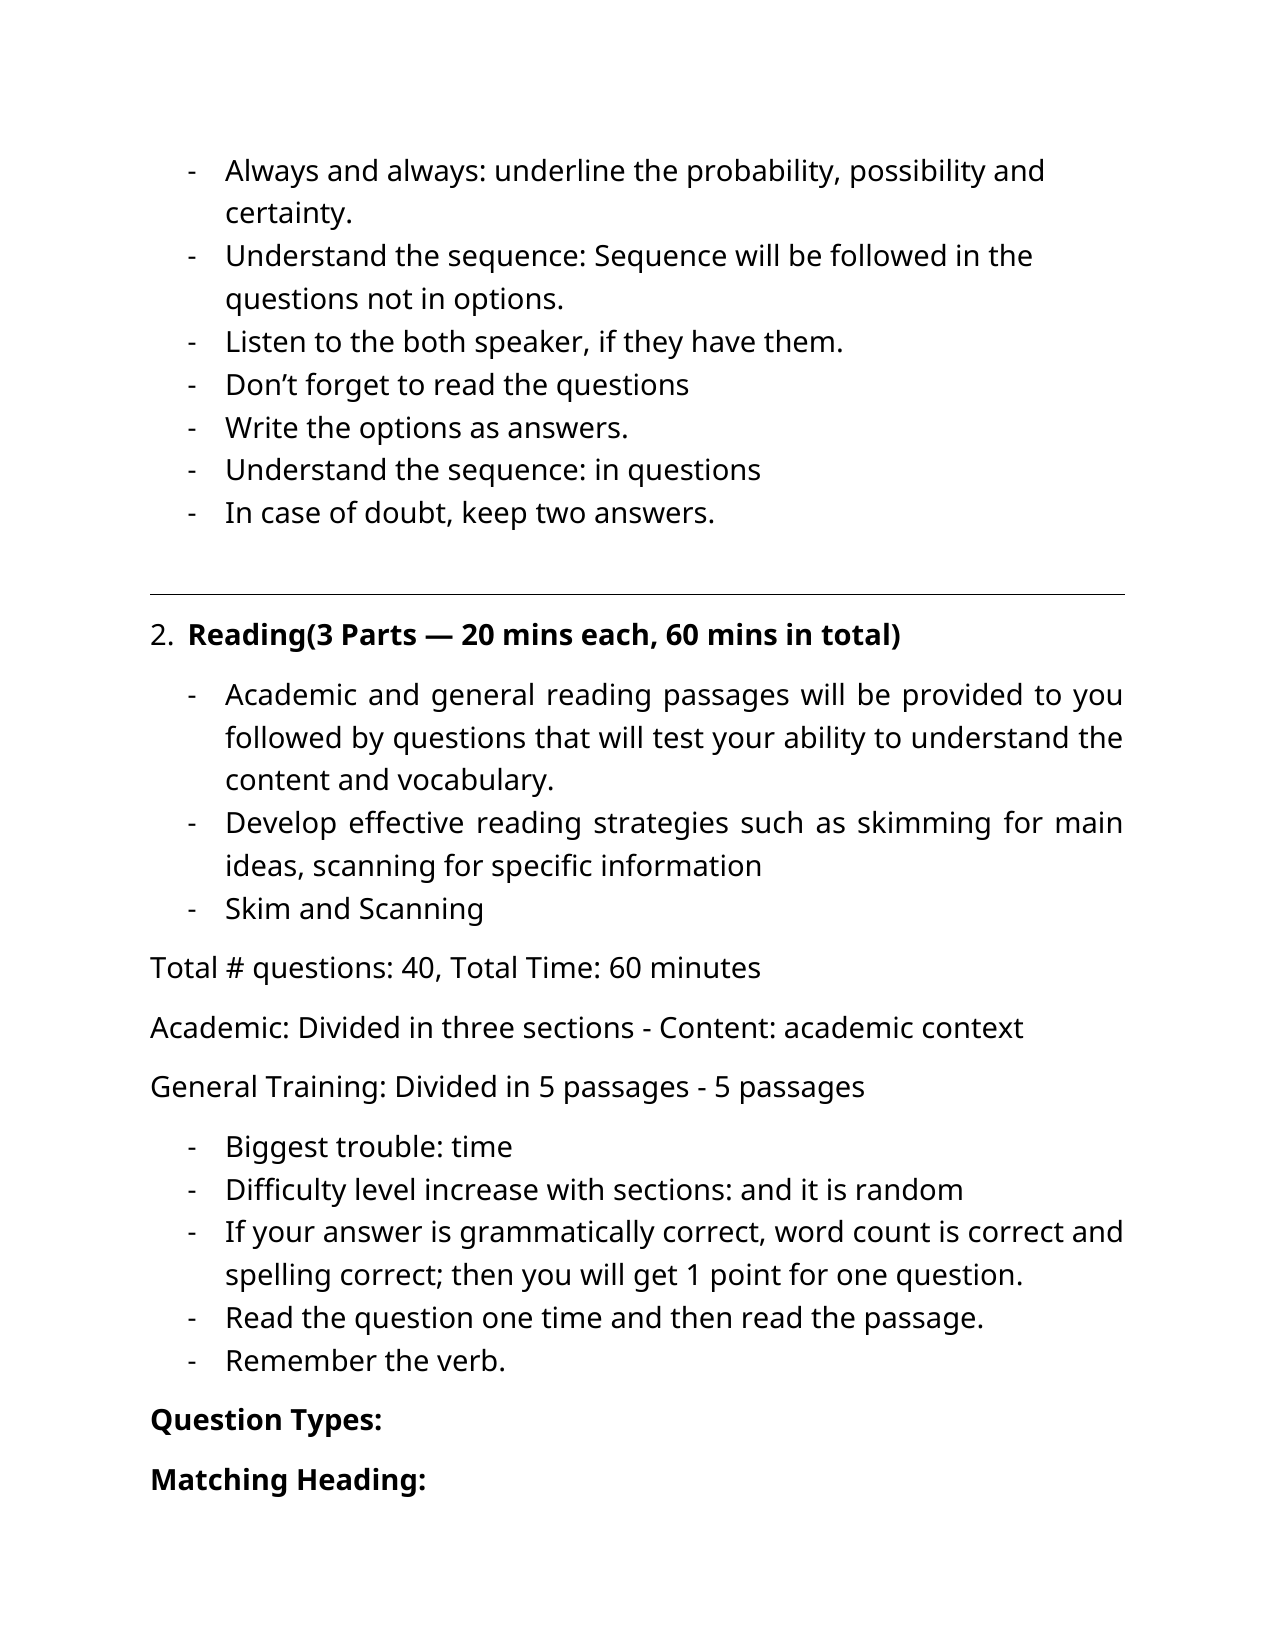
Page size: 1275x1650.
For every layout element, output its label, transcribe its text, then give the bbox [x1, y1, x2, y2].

list Always and always: underline the probability, possibility and certainty. [187, 150, 1125, 232]
list Understand the sequence: in questions [187, 450, 1125, 489]
list Develop effective reading strategies such as skimming for main ideas, scanning for specific information [187, 802, 1125, 885]
list If your answer is grammatically correct, word count is correct and spelling correct; then you will get 1 point for one question. [187, 1212, 1125, 1294]
list Biggest trouble: time [187, 1126, 1125, 1166]
text Academic: Divided in three sections - Content: academic context [150, 1007, 1125, 1047]
list Remember the verb. [187, 1340, 1125, 1380]
list Understand the sequence: Sequence will be followed in the questions not in options. [187, 236, 1125, 318]
text Question Types: [150, 1399, 1125, 1439]
list Write the options as answers. [187, 407, 1125, 447]
list Academic and general reading passages will be provided to you followed by questions that will test your ability to understand the content and vocabulary. [187, 674, 1125, 799]
list In case of doubt, keep two answers. [187, 492, 1125, 532]
text Total # questions: 40, Total Time: 60 minutes [150, 948, 1125, 987]
list Don’t forget to read the questions [187, 364, 1125, 404]
list Reading(3 Parts — 20 mins each, 60 mins in total) [150, 614, 1125, 654]
text Matching Heading: [150, 1459, 1125, 1499]
list Difficulty level increase with sections: and it is random [187, 1169, 1125, 1208]
list Listen to the both speaker, if they have them. [187, 321, 1125, 361]
list Skim and Scanning [187, 888, 1125, 928]
text General Training: Divided in 5 passages - 5 passages [150, 1067, 1125, 1106]
list Read the question one time and then read the passage. [187, 1297, 1125, 1337]
